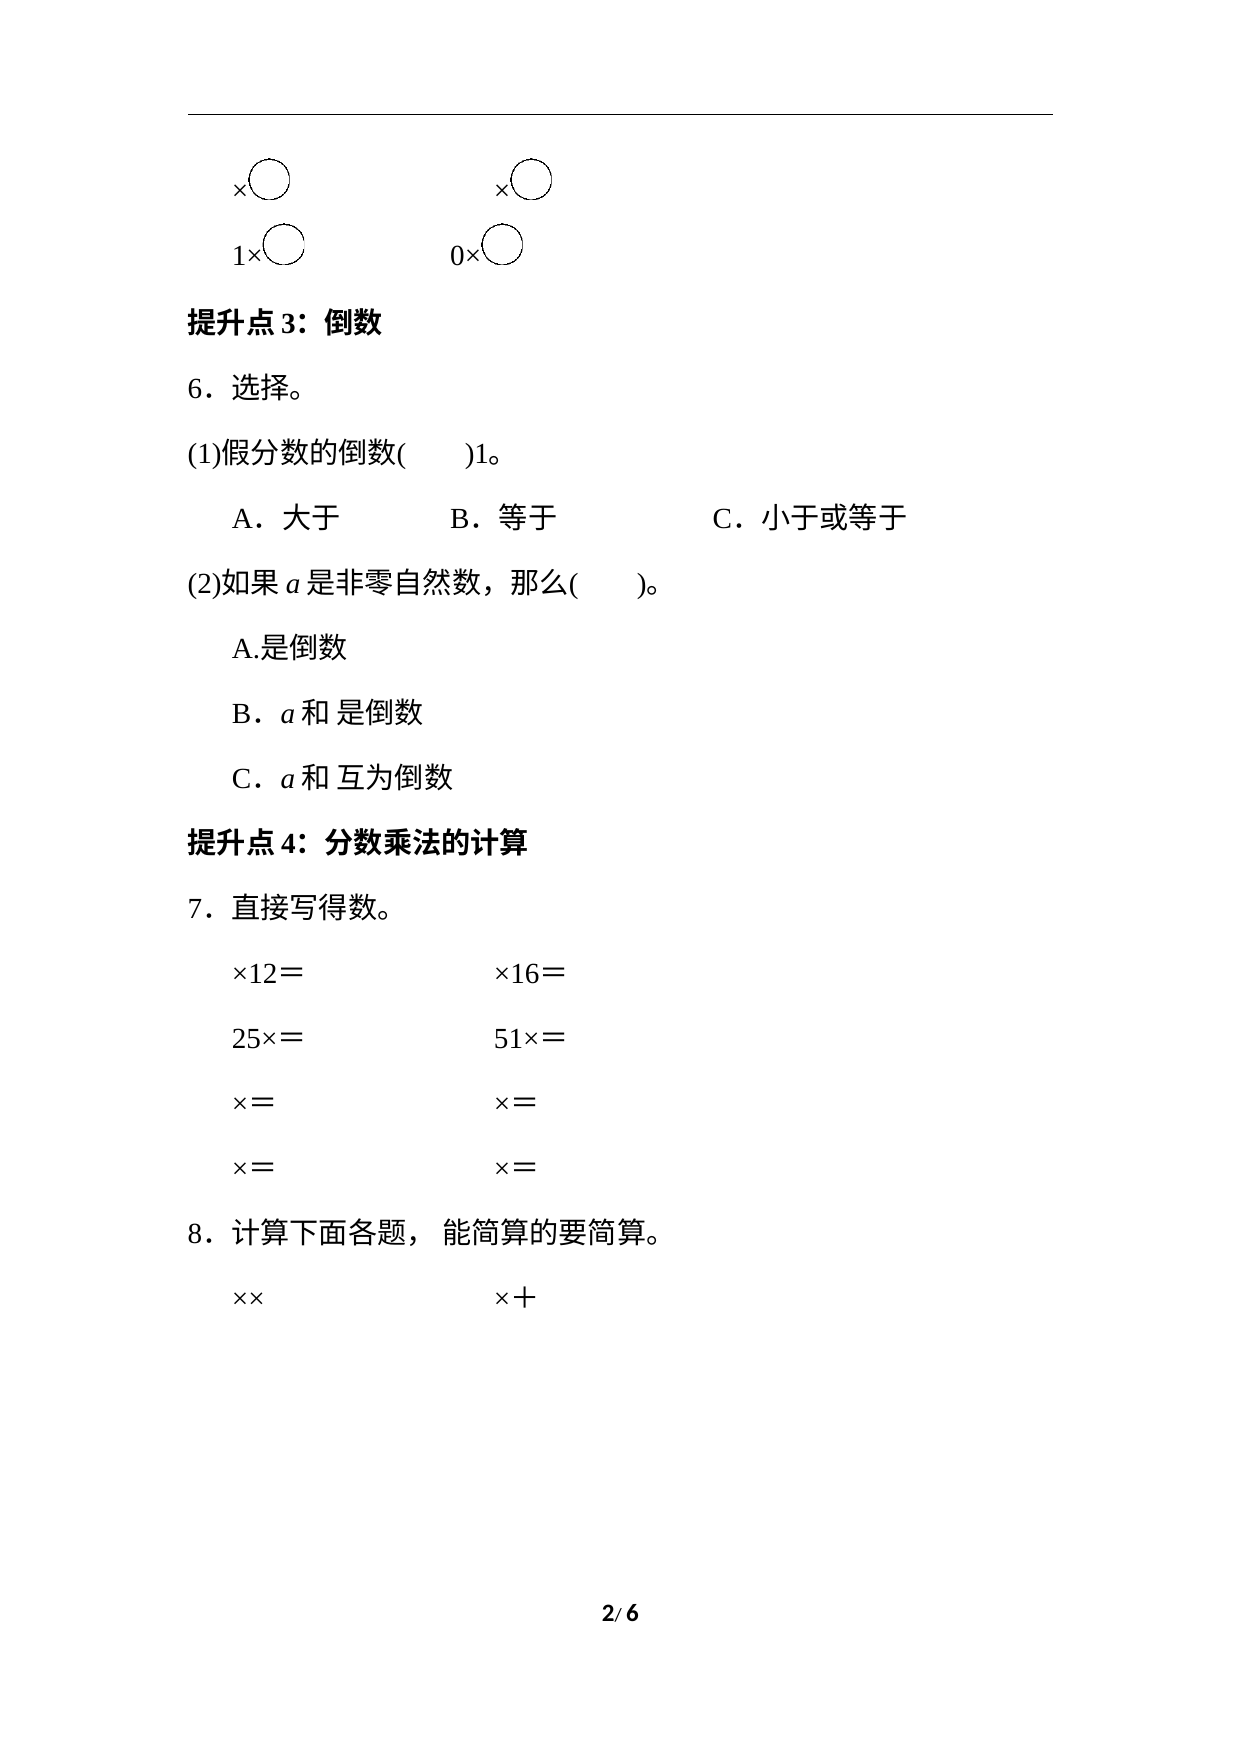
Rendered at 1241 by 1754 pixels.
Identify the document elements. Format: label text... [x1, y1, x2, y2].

text ×＝ ×＝ [232, 1068, 1053, 1133]
text A.是倒数 [232, 613, 1053, 678]
text A．大于 B．等于 C．小于或等于 [232, 483, 1053, 548]
text 7．直接写得数。 [187, 873, 1053, 938]
text (1)假分数的倒数( )1。 [187, 418, 1053, 483]
text 提升点3：倒数 [187, 288, 1053, 353]
picture [481, 223, 523, 265]
text 6．选择。 [187, 353, 1053, 418]
text × × [232, 158, 1053, 223]
picture [248, 158, 290, 200]
text 提升点4：分数乘法的计算 [187, 808, 1053, 873]
text 1× 0× [232, 223, 1053, 288]
text B．a和 是倒数 [232, 678, 1053, 743]
text 8．计算下面各题， 能简算的要简算。 [187, 1198, 1053, 1263]
picture [510, 158, 552, 200]
text ×12＝ ×16＝ [232, 938, 1053, 1003]
text ×＝ ×＝ [232, 1133, 1053, 1198]
text 25×＝ 51×＝ [232, 1003, 1053, 1068]
text ×× ×＋ [232, 1263, 1053, 1328]
text (2)如果a是非零自然数，那么( )。 [187, 548, 1053, 613]
text C．a和 互为倒数 [232, 743, 1053, 808]
picture [262, 223, 305, 265]
